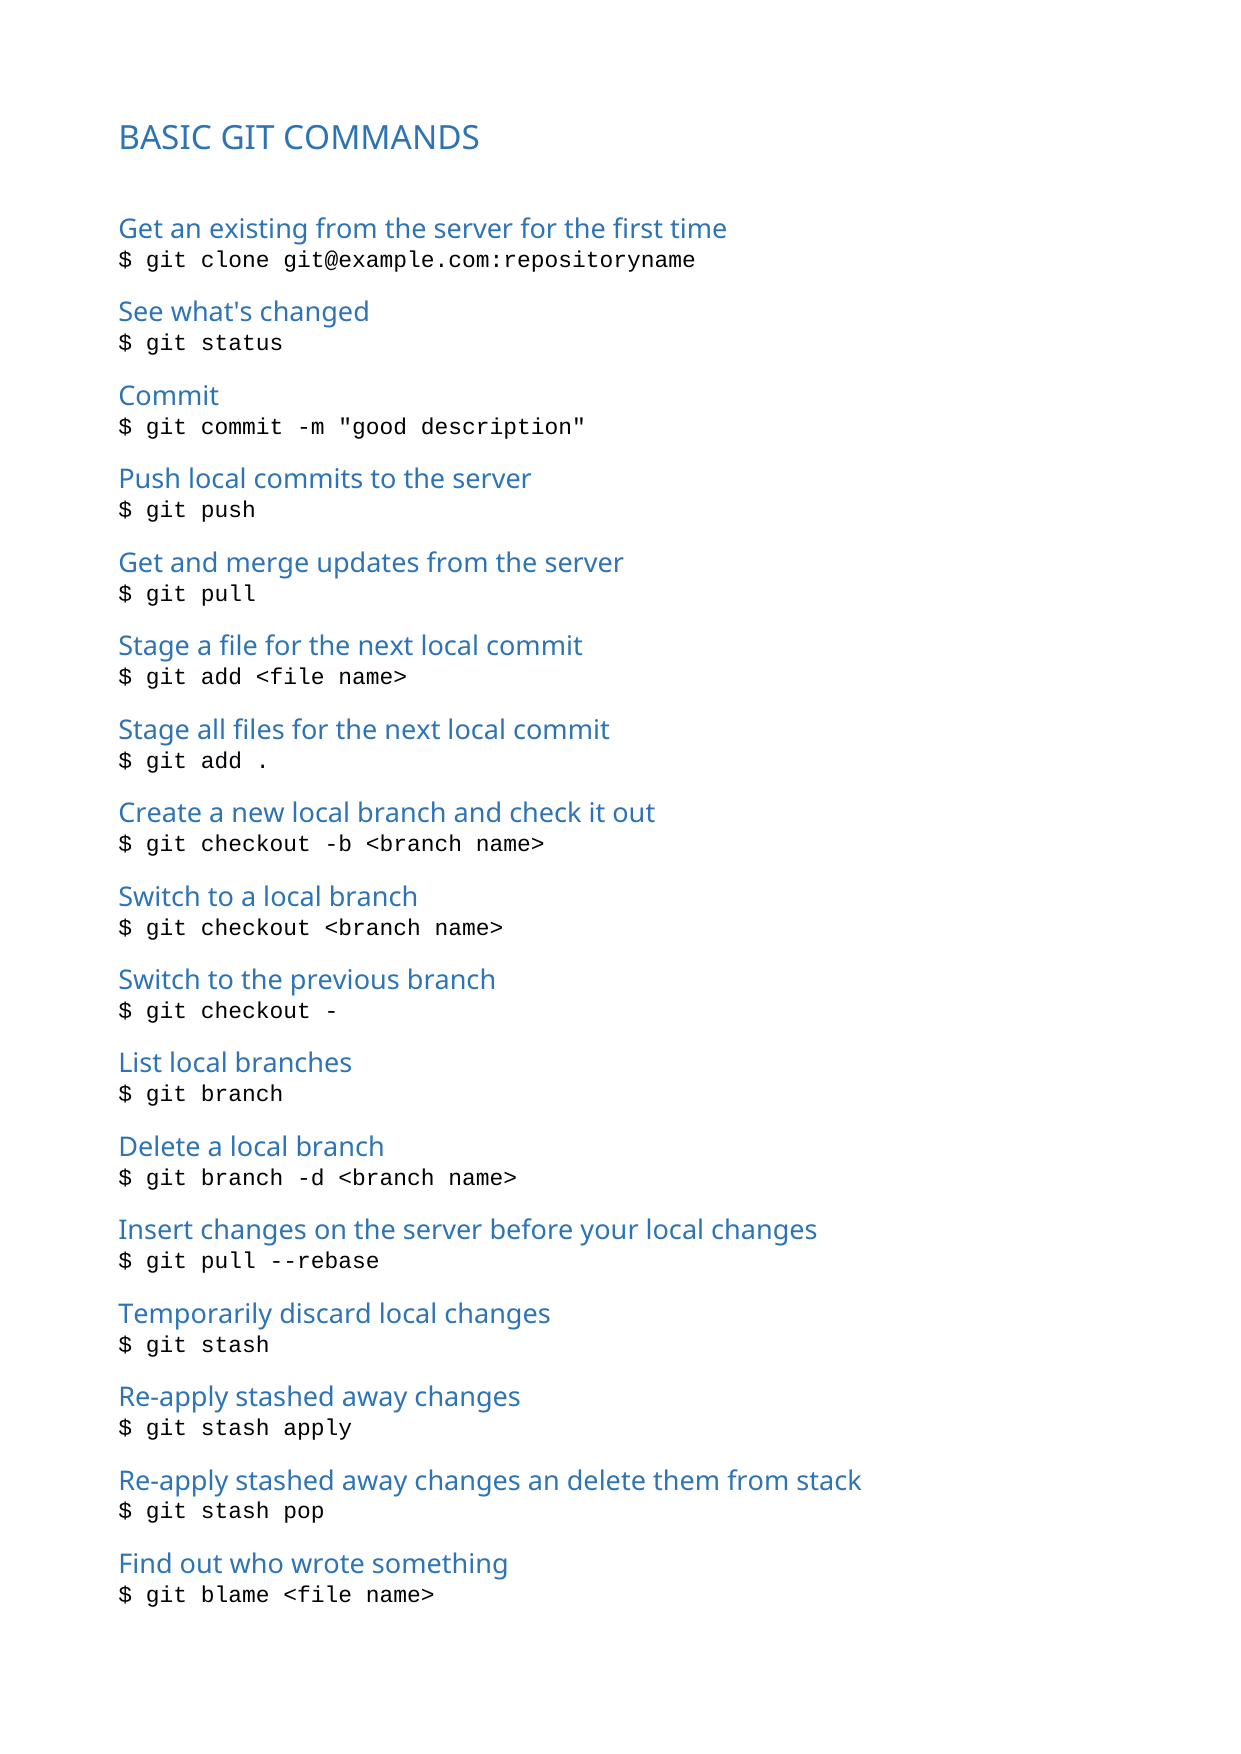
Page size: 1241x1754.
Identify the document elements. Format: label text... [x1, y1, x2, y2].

subtitle BASIC GIT COMMANDS [118, 114, 1152, 159]
text Stage a file for the next local commit $ git add <file name> [118, 627, 1152, 691]
text Commit $ git commit -m "good description" [118, 376, 1152, 441]
text Insert changes on the server before your local changes $ git pull --rebase [118, 1211, 1152, 1276]
text Switch to the previous branch $ git checkout - [118, 960, 1152, 1025]
text Create a new local branch and check it out $ git checkout -b <branch name> [118, 793, 1152, 858]
text Re-apply stashed away changes $ git stash apply [118, 1378, 1152, 1442]
text Temporarily discard local changes $ git stash [118, 1294, 1152, 1359]
text Get an existing from the server for the first time $ git clone git@example.com:repositoryname [118, 209, 1152, 274]
text Get and merge updates from the server $ git pull [118, 543, 1152, 608]
text Re-apply stashed away changes an delete them from stack $ git stash pop [118, 1461, 1152, 1526]
text List local branches $ git branch [118, 1044, 1152, 1109]
text Stage all files for the next local commit $ git add . [118, 710, 1152, 775]
text Delete a local branch $ git branch -d <branch name> [118, 1127, 1152, 1192]
text Push local commits to the server $ git push [118, 460, 1152, 524]
text Switch to a local branch $ git checkout <branch name> [118, 877, 1152, 942]
text Find out who wrote something $ git blame <file name> [118, 1544, 1152, 1609]
text See what's changed $ git status [118, 293, 1152, 358]
